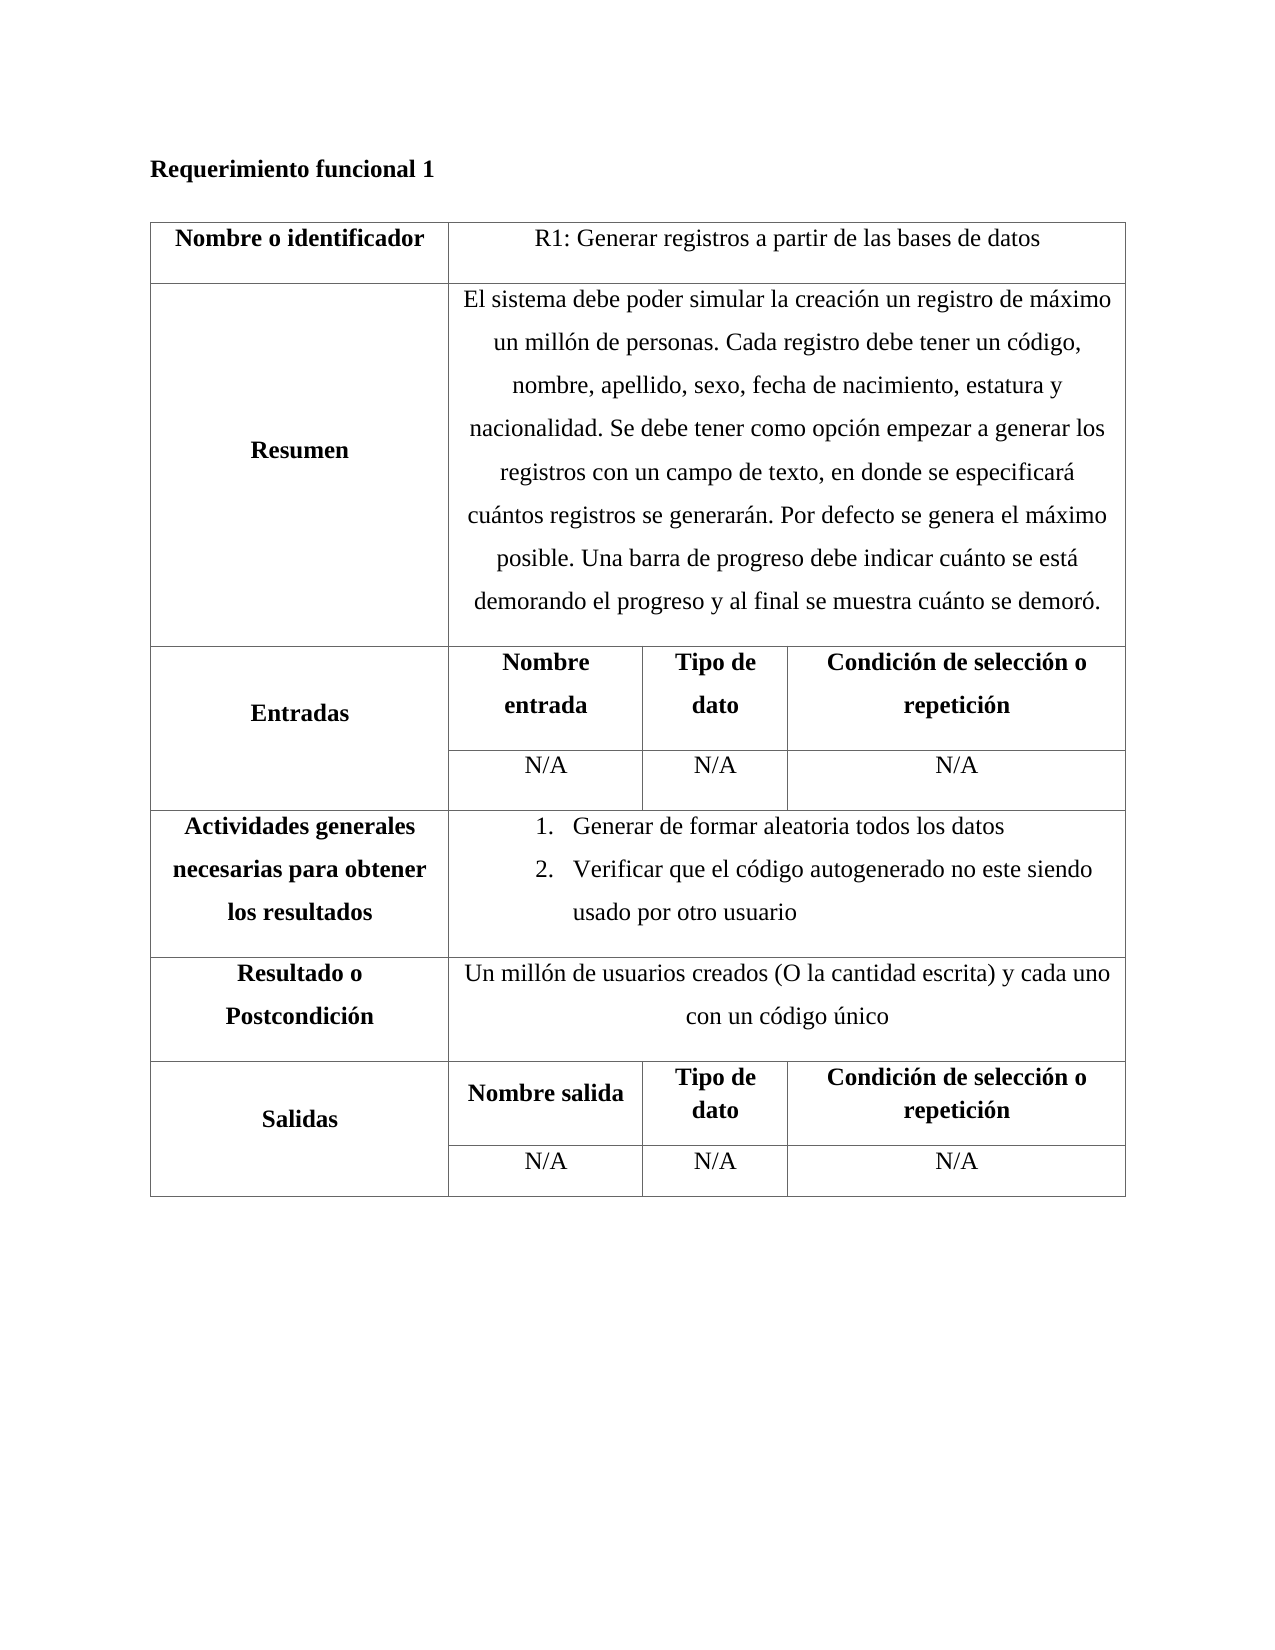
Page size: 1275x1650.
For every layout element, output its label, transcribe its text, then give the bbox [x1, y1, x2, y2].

subtitle Requerimiento funcional 1 [150, 154, 1125, 183]
table_cell Generar de formar aleatoria todos los datos Verificar que el código autogenerado no este siendo usado por otro usuario [449, 811, 1125, 957]
table_cell N/A [643, 751, 787, 810]
table_header Nombre o identificador [151, 223, 448, 283]
table_cell Resumen [151, 284, 448, 646]
table_cell Tipo de dato [643, 1062, 787, 1145]
table_cell Un millón de usuarios creados (O la cantidad escrita) y cada uno con un código único [449, 958, 1125, 1061]
table_cell Condición de selección o repetición [788, 647, 1125, 749]
table_cell Entradas [151, 647, 448, 810]
table_cell Resultado o Postcondición [151, 958, 448, 1061]
table_cell N/A [643, 1146, 787, 1196]
table_cell Nombre salida [449, 1062, 642, 1145]
table_cell N/A [449, 751, 642, 810]
table_cell Actividades generales necesarias para obtener los resultados [151, 811, 448, 957]
table_cell Condición de selección o repetición [788, 1062, 1125, 1145]
table_header R1: Generar registros a partir de las bases de datos [449, 223, 1125, 283]
table_cell N/A [788, 1146, 1125, 1196]
table_cell N/A [449, 1146, 642, 1196]
table_cell Salidas [151, 1062, 448, 1196]
table_cell El sistema debe poder simular la creación un registro de máximo un millón de personas. Cada registro debe tener un código, nombre, apellido, sexo, fecha de nacimiento, estatura y nacionalidad. Se debe tener como opción empezar a generar los registros con un campo de texto, en donde se especificará cuántos registros se generarán. Por defecto se genera el máximo posible. Una barra de progreso debe indicar cuánto se está demorando el progreso y al final se muestra cuánto se demoró. [449, 284, 1125, 646]
table_cell Tipo de dato [643, 647, 787, 749]
table_cell N/A [788, 751, 1125, 810]
table_cell Nombre entrada [449, 647, 642, 749]
